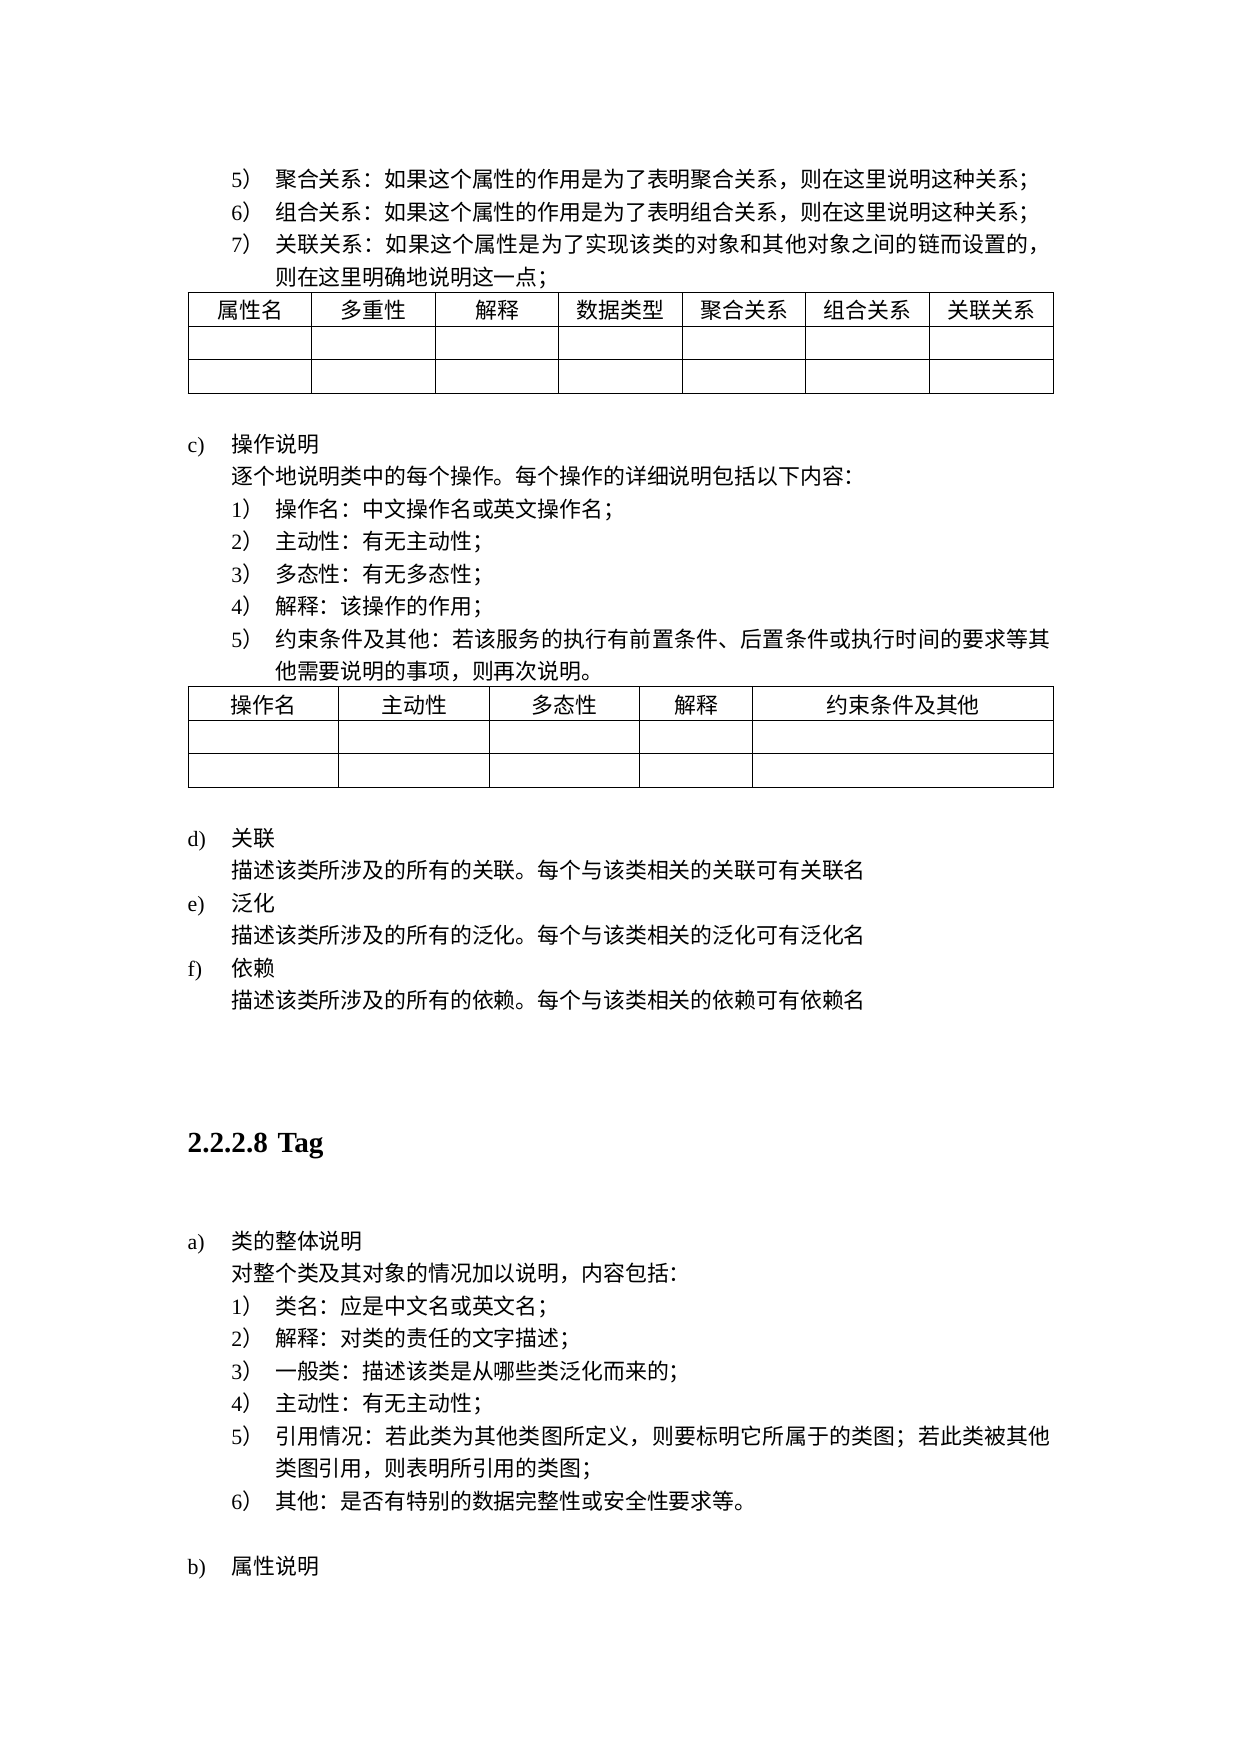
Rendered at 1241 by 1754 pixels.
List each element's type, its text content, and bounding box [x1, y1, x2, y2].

table_cell [312, 360, 435, 393]
list 组合关系：如果这个属性的作用是为了表明组合关系，则在这里说明这种关系； [231, 194, 1053, 227]
list 聚合关系：如果这个属性的作用是为了表明聚合关系，则在这里说明这种关系； [231, 162, 1053, 194]
list 解释：对类的责任的文字描述； [231, 1321, 1053, 1353]
table_cell [683, 360, 805, 393]
list 主动性：有无主动性； [231, 1386, 1053, 1418]
table_cell [312, 327, 435, 359]
text 对整个类及其对象的情况加以说明，内容包括： [187, 1256, 1053, 1288]
table_cell [753, 721, 1053, 753]
table_cell [640, 721, 752, 753]
table_header 多重性 [312, 293, 435, 326]
list 依赖 [187, 950, 1053, 983]
text 描述该类所涉及的所有的泛化。每个与该类相关的泛化可有泛化名 [187, 918, 1053, 950]
table_header 聚合关系 [683, 293, 805, 326]
table_cell [436, 360, 558, 393]
table_cell [753, 754, 1053, 787]
table_cell [339, 754, 489, 787]
table_header 解释 [640, 687, 752, 720]
list 引用情况：若此类为其他类图所定义，则要标明它所属于的类图；若此类被其他类图引用，则表明所引用的类图； [231, 1418, 1053, 1483]
table_cell [490, 754, 639, 787]
table_cell [189, 360, 311, 393]
table_cell [930, 360, 1053, 393]
table_cell [189, 754, 338, 787]
list 关联 [187, 820, 1053, 853]
table_header 数据类型 [559, 293, 682, 326]
list 操作名：中文操作名或英文操作名； [231, 491, 1053, 524]
table_cell [189, 327, 311, 359]
list 主动性：有无主动性； [231, 524, 1053, 556]
text 描述该类所涉及的所有的关联。每个与该类相关的关联可有关联名 [187, 853, 1053, 885]
table_header 操作名 [189, 687, 338, 720]
list 约束条件及其他：若该服务的执行有前置条件、后置条件或执行时间的要求等其他需要说明的事项，则再次说明。 [231, 621, 1053, 686]
list 关联关系：如果这个属性是为了实现该类的对象和其他对象之间的链而设置的，则在这里明确地说明这一点； [231, 227, 1053, 292]
subtitle Tag [187, 1109, 1053, 1174]
table_header 多态性 [490, 687, 639, 720]
table_cell [683, 327, 805, 359]
list 解释：该操作的作用； [231, 589, 1053, 621]
list 属性说明 [187, 1548, 1053, 1581]
text 描述该类所涉及的所有的依赖。每个与该类相关的依赖可有依赖名 [187, 983, 1053, 1015]
table_header 组合关系 [806, 293, 929, 326]
table_header 主动性 [339, 687, 489, 720]
table_header 解释 [436, 293, 558, 326]
list 泛化 [187, 885, 1053, 918]
table_header 属性名 [189, 293, 311, 326]
list 多态性：有无多态性； [231, 556, 1053, 589]
table_cell [490, 721, 639, 753]
table_cell [930, 327, 1053, 359]
list 一般类：描述该类是从哪些类泛化而来的； [231, 1353, 1053, 1386]
table_header 约束条件及其他 [753, 687, 1053, 720]
table_cell [806, 327, 929, 359]
text 逐个地说明类中的每个操作。每个操作的详细说明包括以下内容： [187, 459, 1053, 491]
list 类名：应是中文名或英文名； [231, 1288, 1053, 1321]
table_header 关联关系 [930, 293, 1053, 326]
table_cell [640, 754, 752, 787]
list 其他：是否有特别的数据完整性或安全性要求等。 [231, 1483, 1053, 1516]
table_cell [559, 327, 682, 359]
list 操作说明 [187, 426, 1053, 459]
table_cell [806, 360, 929, 393]
table_cell [189, 721, 338, 753]
list 类的整体说明 [187, 1223, 1053, 1256]
table_cell [436, 327, 558, 359]
table_cell [559, 360, 682, 393]
table_cell [339, 721, 489, 753]
